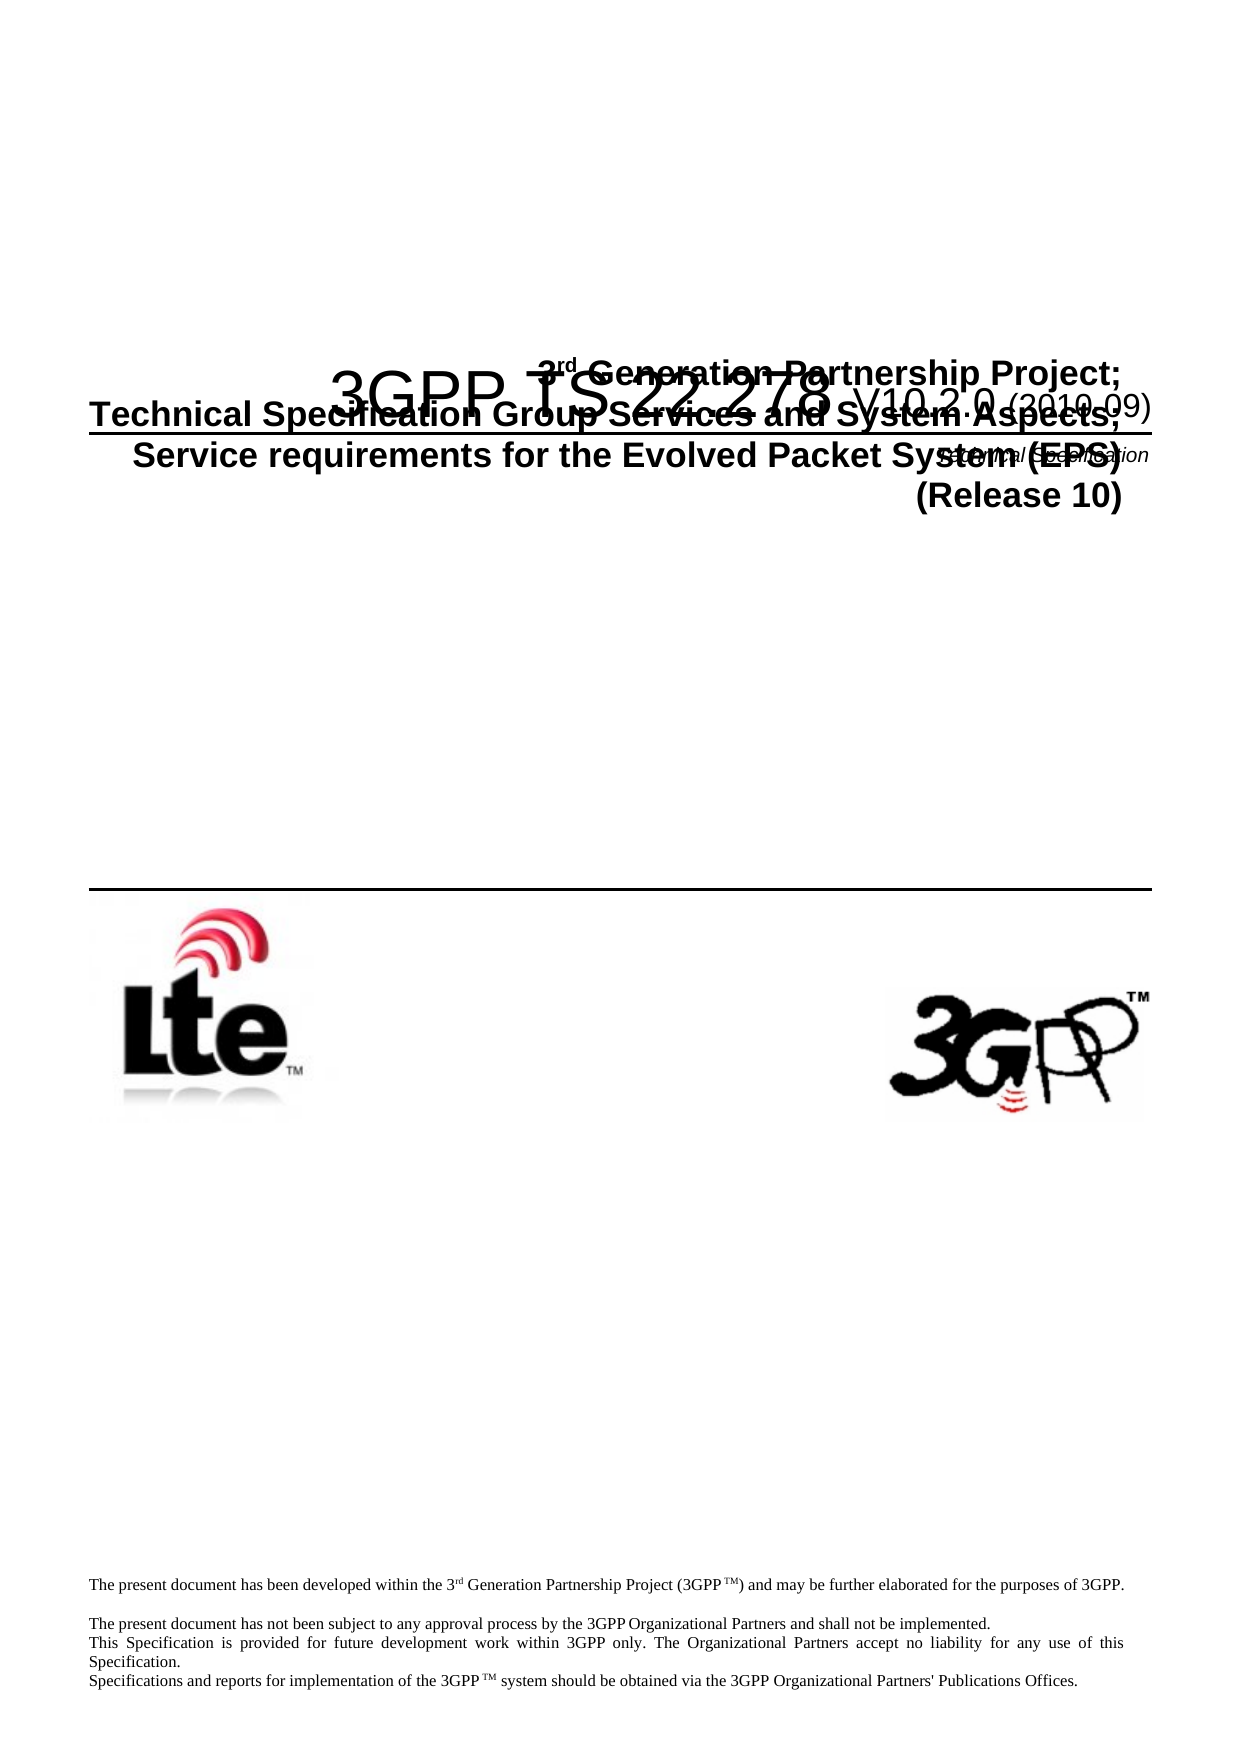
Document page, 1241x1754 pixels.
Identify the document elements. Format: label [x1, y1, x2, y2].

picture [885, 987, 1152, 1123]
picture [88, 893, 339, 1123]
